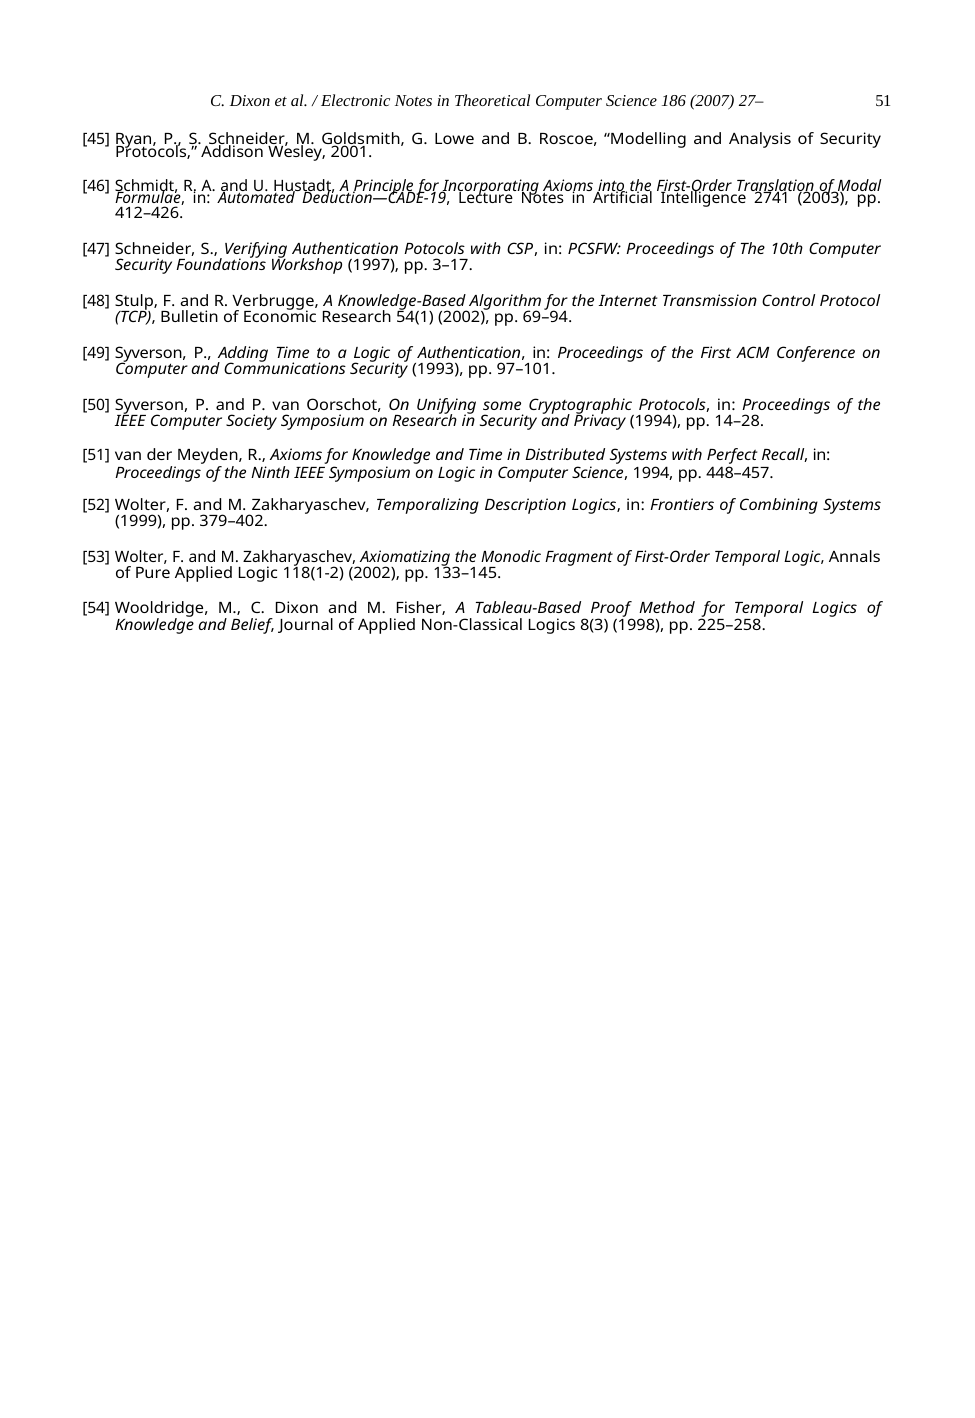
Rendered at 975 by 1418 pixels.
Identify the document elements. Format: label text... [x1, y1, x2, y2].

text Proceedings of the Ninth IEEE Symposium on Logic in Computer Science, 1994, pp. 448–457. [115, 464, 912, 483]
list Wooldridge, M., C. Dixon and M. Fisher, A Tableau-Based Proof Method for Temporal Logics of Knowledge and Belief, Journal of Applied Non-Classical Logics 8(3) (1998), pp. 225–258. [82, 600, 881, 634]
list van der Meyden, R., Axioms for Knowledge and Time in Distributed Systems with Perfect Recall, in: [82, 445, 912, 464]
list Wolter, F. and M. Zakharyaschev, Temporalizing Description Logics, in: Frontiers of Combining Systems (1999), pp. 379–402. [82, 497, 881, 531]
list Schneider, S., Verifying Authentication Potocols with CSP, in: PCSFW: Proceedings of The 10th Computer Security Foundations Workshop (1997), pp. 3–17. [82, 241, 881, 275]
list Syverson, P. and P. van Oorschot, On Unifying some Cryptographic Protocols, in: Proceedings of the IEEE Computer Society Symposium on Research in Security and Privacy (1994), pp. 14–28. [82, 396, 881, 431]
list Ryan, P., S. Schneider, M. Goldsmith, G. Lowe and B. Roscoe, “Modelling and Analysis of Security Protocols,” Addison Wesley, 2001. [82, 133, 881, 162]
list Wolter, F. and M. Zakharyaschev, Axiomatizing the Monodic Fragment of First-Order Temporal Logic, Annals of Pure Applied Logic 118(1-2) (2002), pp. 133–145. [82, 548, 881, 583]
list Schmidt, R. A. and U. Hustadt, A Principle for Incorporating Axioms into the First-Order Translation of Modal Formulae, in: Automated Deduction—CADE-19, Lecture Notes in Artificial Intelligence 2741 (2003), pp. 412–426. [82, 179, 882, 223]
list Stulp, F. and R. Verbrugge, A Knowledge-Based Algorithm for the Internet Transmission Control Protocol (TCP), Bulletin of Economic Research 54(1) (2002), pp. 69–94. [82, 293, 881, 327]
list Syverson, P., Adding Time to a Logic of Authentication, in: Proceedings of the First ACM Conference on Computer and Communications Security (1993), pp. 97–101. [82, 345, 881, 379]
